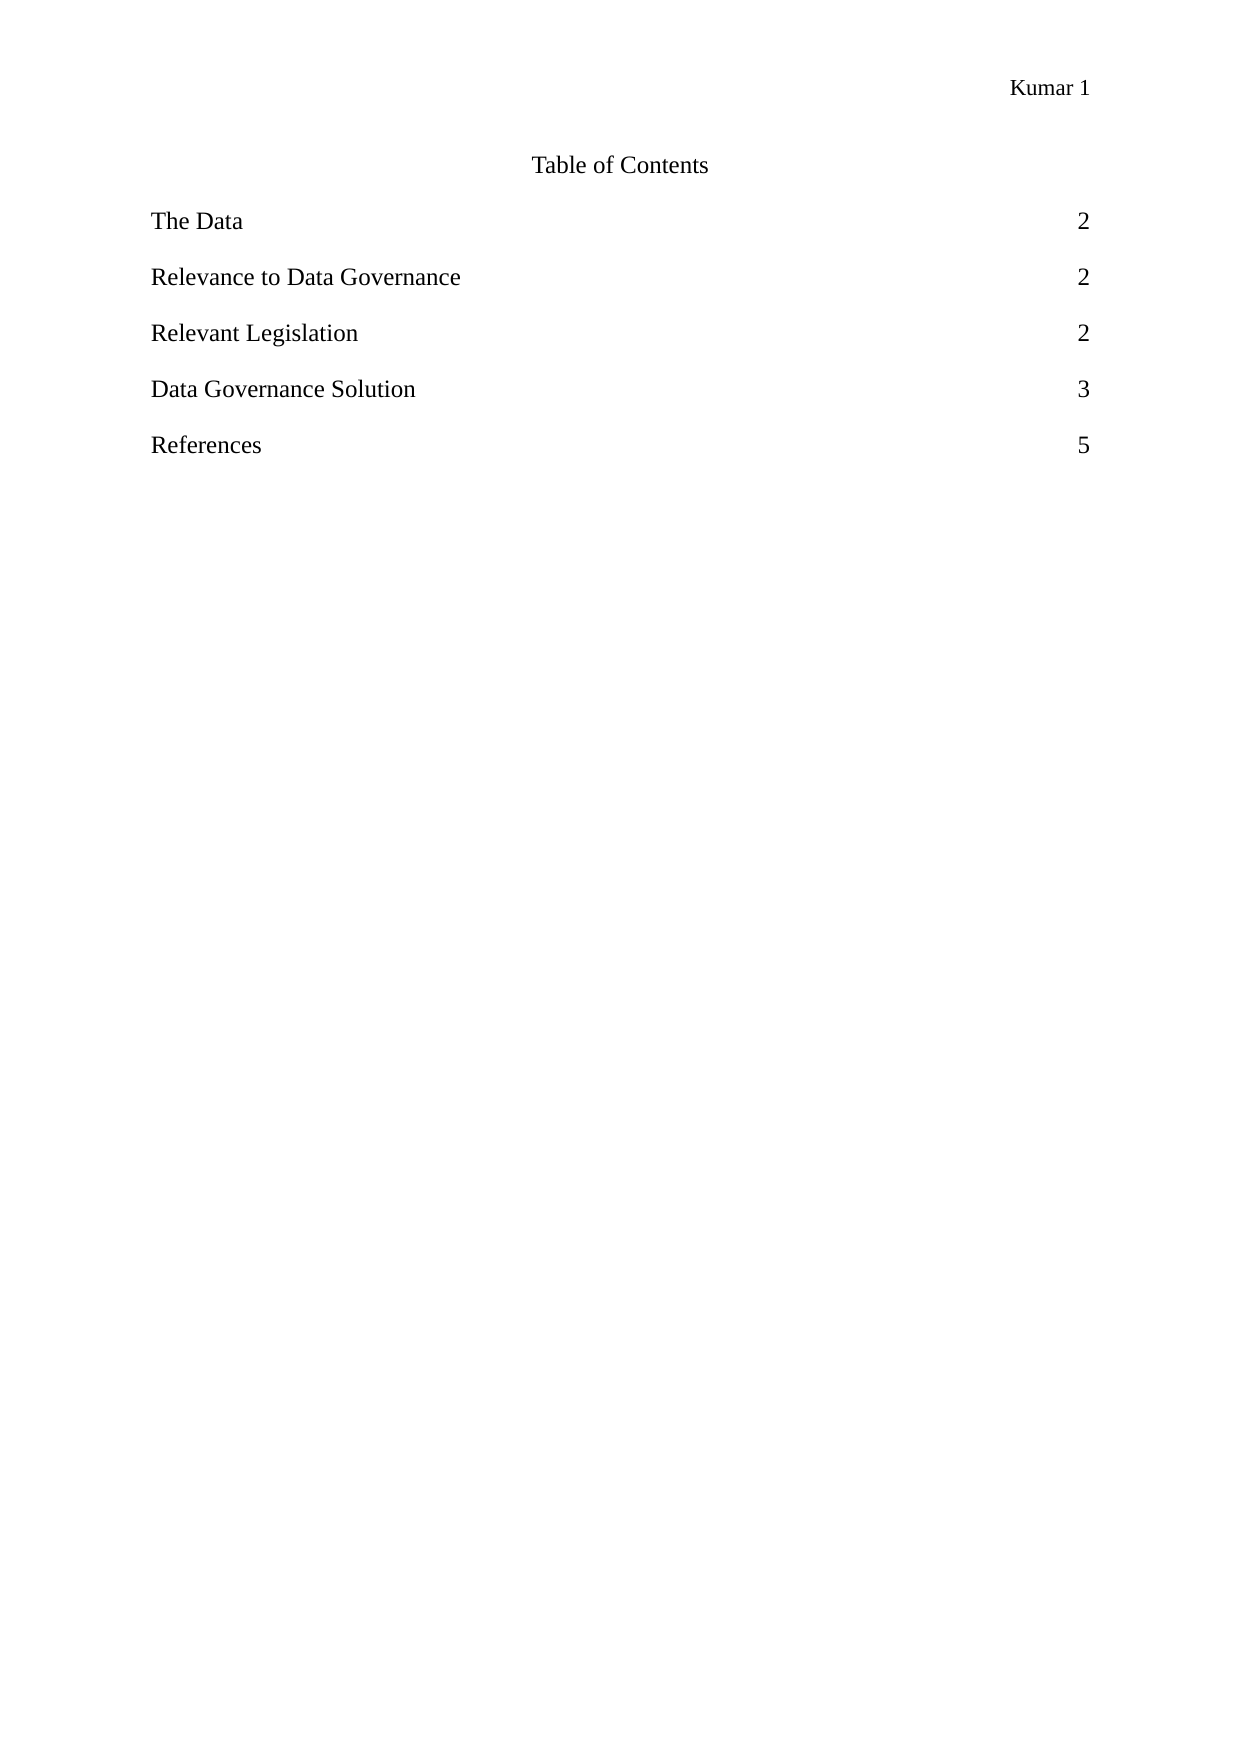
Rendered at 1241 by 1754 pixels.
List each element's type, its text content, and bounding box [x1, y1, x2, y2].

text The Data 2 [150, 206, 1090, 235]
text References 5 [150, 430, 1090, 459]
text Relevance to Data Governance 2 [150, 262, 1090, 291]
text Relevant Legislation 2 [150, 318, 1090, 347]
text Table of Contents [150, 150, 1090, 179]
text Data Governance Solution 3 [150, 374, 1090, 403]
